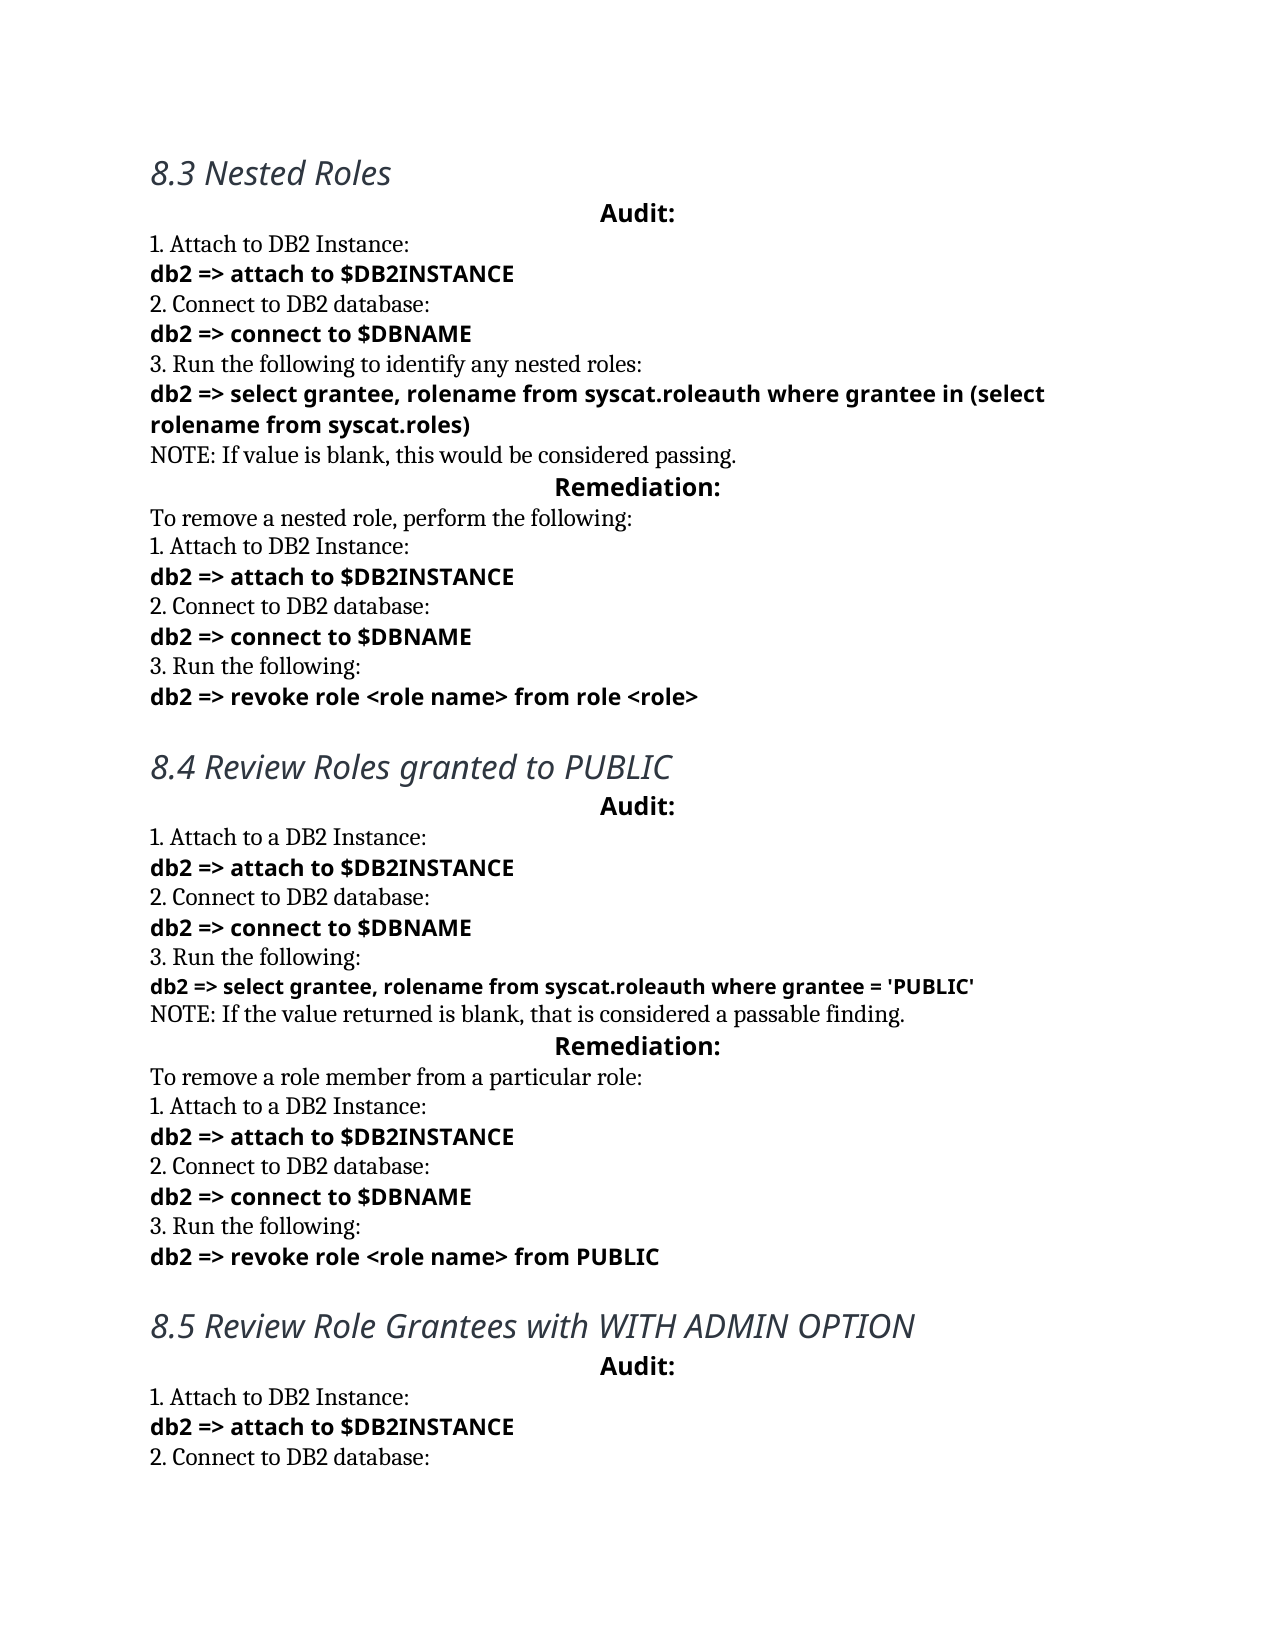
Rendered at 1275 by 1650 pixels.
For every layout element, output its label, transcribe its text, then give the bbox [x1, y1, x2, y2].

text 1. Attach to a DB2 Instance: [150, 823, 1125, 852]
text NOTE: If the value returned is blank, that is considered a passable finding. [150, 1000, 1125, 1029]
text 8.4 Review Roles granted to PUBLIC [150, 743, 1125, 789]
text db2 => attach to $DB2INSTANCE [150, 1411, 1125, 1442]
text Audit: [150, 1348, 1125, 1382]
text 3. Run the following to identify any nested roles: [150, 349, 1125, 378]
text 2. Connect to DB2 database: [150, 1442, 1125, 1471]
text db2 => connect to $DBNAME [150, 912, 1125, 943]
text 1. Attach to DB2 Instance: [150, 532, 1125, 561]
text 3. Run the following: [150, 943, 1125, 972]
text 8.3 Nested Roles [150, 150, 1125, 195]
text NOTE: If value is blank, this would be considered passing. [150, 441, 1125, 469]
text db2 => attach to $DB2INSTANCE [150, 1121, 1125, 1152]
text db2 => connect to $DBNAME [150, 621, 1125, 652]
text Audit: [150, 195, 1125, 229]
text db2 => attach to $DB2INSTANCE [150, 561, 1125, 592]
text 1. Attach to DB2 Instance: [150, 229, 1125, 258]
text Remediation: [150, 469, 1125, 503]
text db2 => revoke role <role name> from role <role> [150, 681, 1125, 712]
text To remove a nested role, perform the following: [150, 503, 1125, 532]
text db2 => select grantee, rolename from syscat.roleauth where grantee in (select rolename from syscat.roles) [150, 378, 1125, 441]
text db2 => attach to $DB2INSTANCE [150, 852, 1125, 883]
text 8.5 Review Role Grantees with WITH ADMIN OPTION [150, 1303, 1125, 1348]
text Remediation: [150, 1029, 1125, 1063]
text 2. Connect to DB2 database: [150, 1152, 1125, 1181]
text db2 => attach to $DB2INSTANCE [150, 258, 1125, 289]
text To remove a role member from a particular role: [150, 1063, 1125, 1092]
text 1. Attach to a DB2 Instance: [150, 1092, 1125, 1121]
text db2 => select grantee, rolename from syscat.roleauth where grantee = 'PUBLIC' [150, 972, 1125, 1000]
text Audit: [150, 789, 1125, 823]
text 1. Attach to DB2 Instance: [150, 1382, 1125, 1411]
text 3. Run the following: [150, 652, 1125, 681]
text 2. Connect to DB2 database: [150, 289, 1125, 318]
text db2 => connect to $DBNAME [150, 318, 1125, 349]
text db2 => revoke role <role name> from PUBLIC [150, 1241, 1125, 1272]
text 2. Connect to DB2 database: [150, 883, 1125, 912]
text db2 => connect to $DBNAME [150, 1181, 1125, 1212]
text 3. Run the following: [150, 1212, 1125, 1241]
text 2. Connect to DB2 database: [150, 592, 1125, 621]
